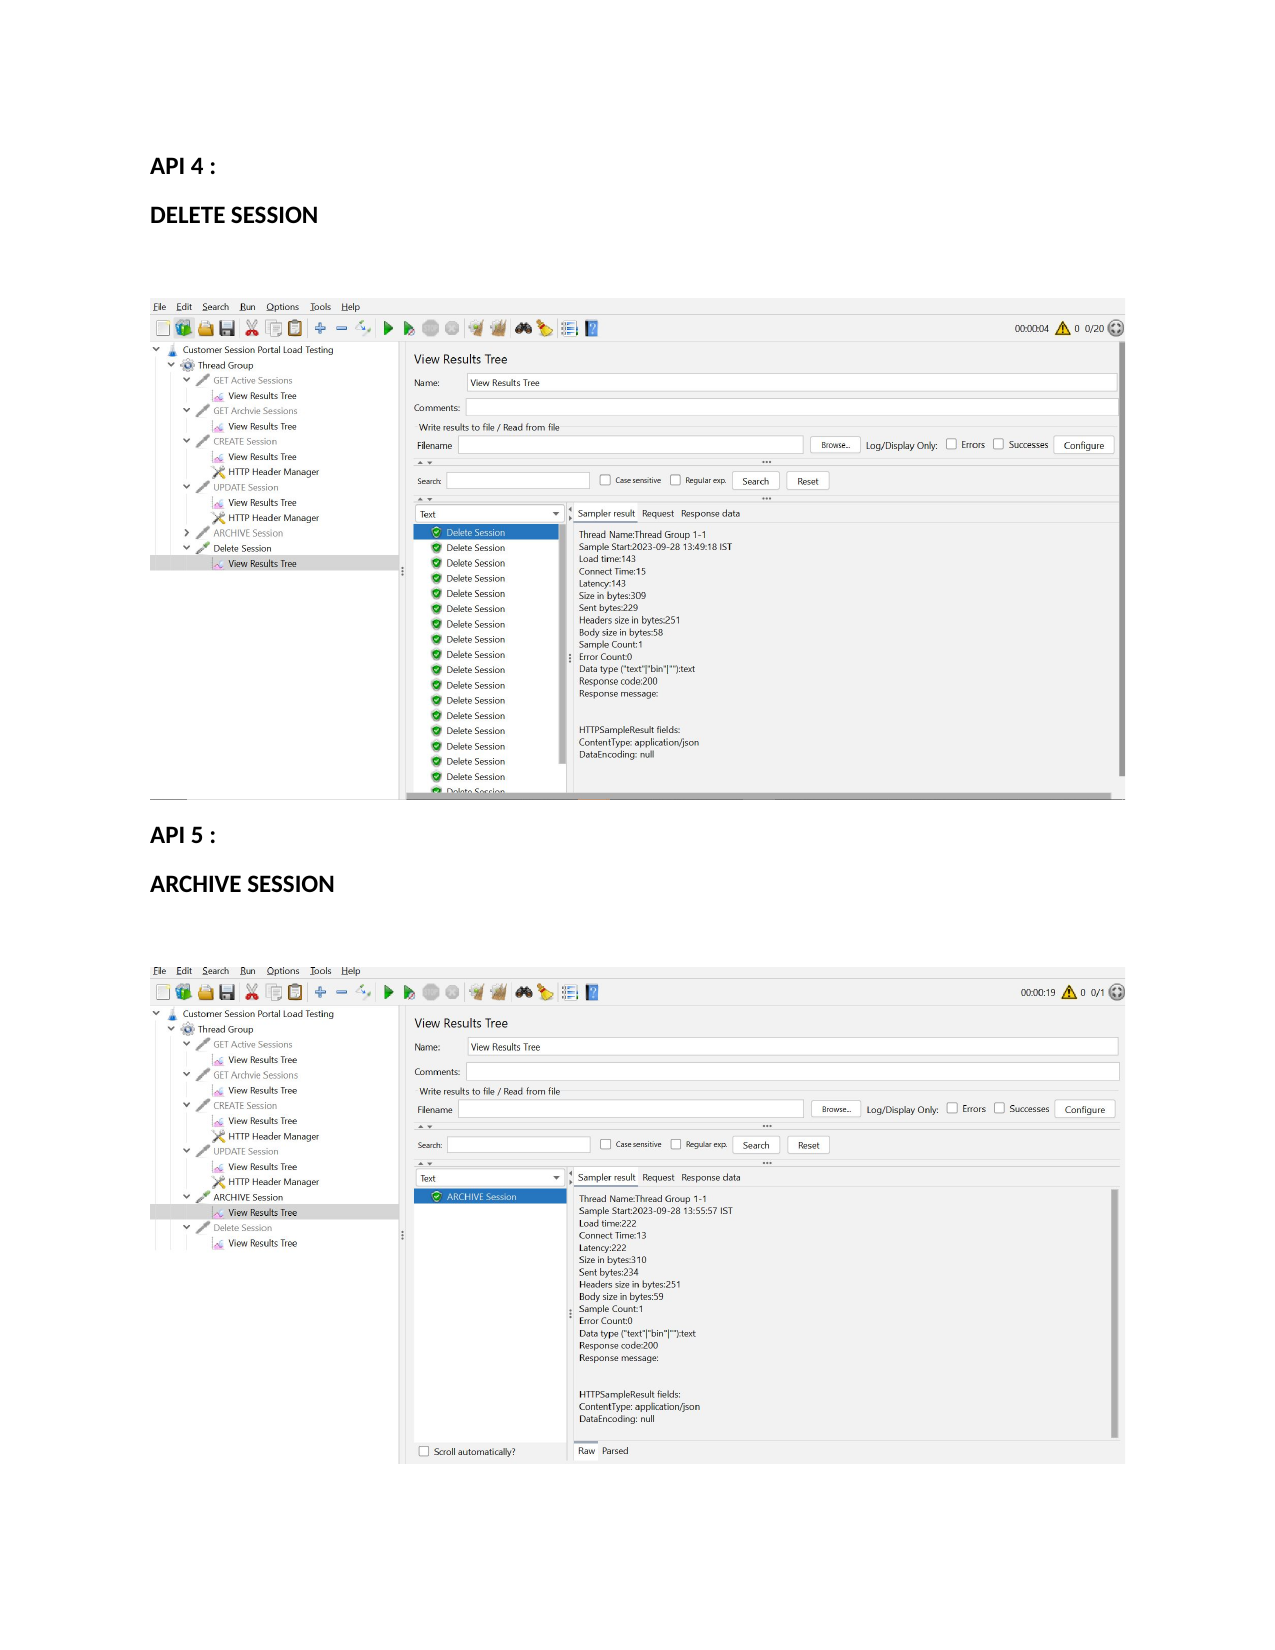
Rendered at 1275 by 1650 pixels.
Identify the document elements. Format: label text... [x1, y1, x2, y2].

text API 5 : [150, 819, 1125, 849]
text ARCHIVE SESSION [150, 868, 1125, 899]
picture [150, 967, 1125, 1464]
text DELETE SESSION [150, 199, 1125, 230]
text API 4 : [150, 150, 1125, 181]
picture [150, 298, 1125, 800]
